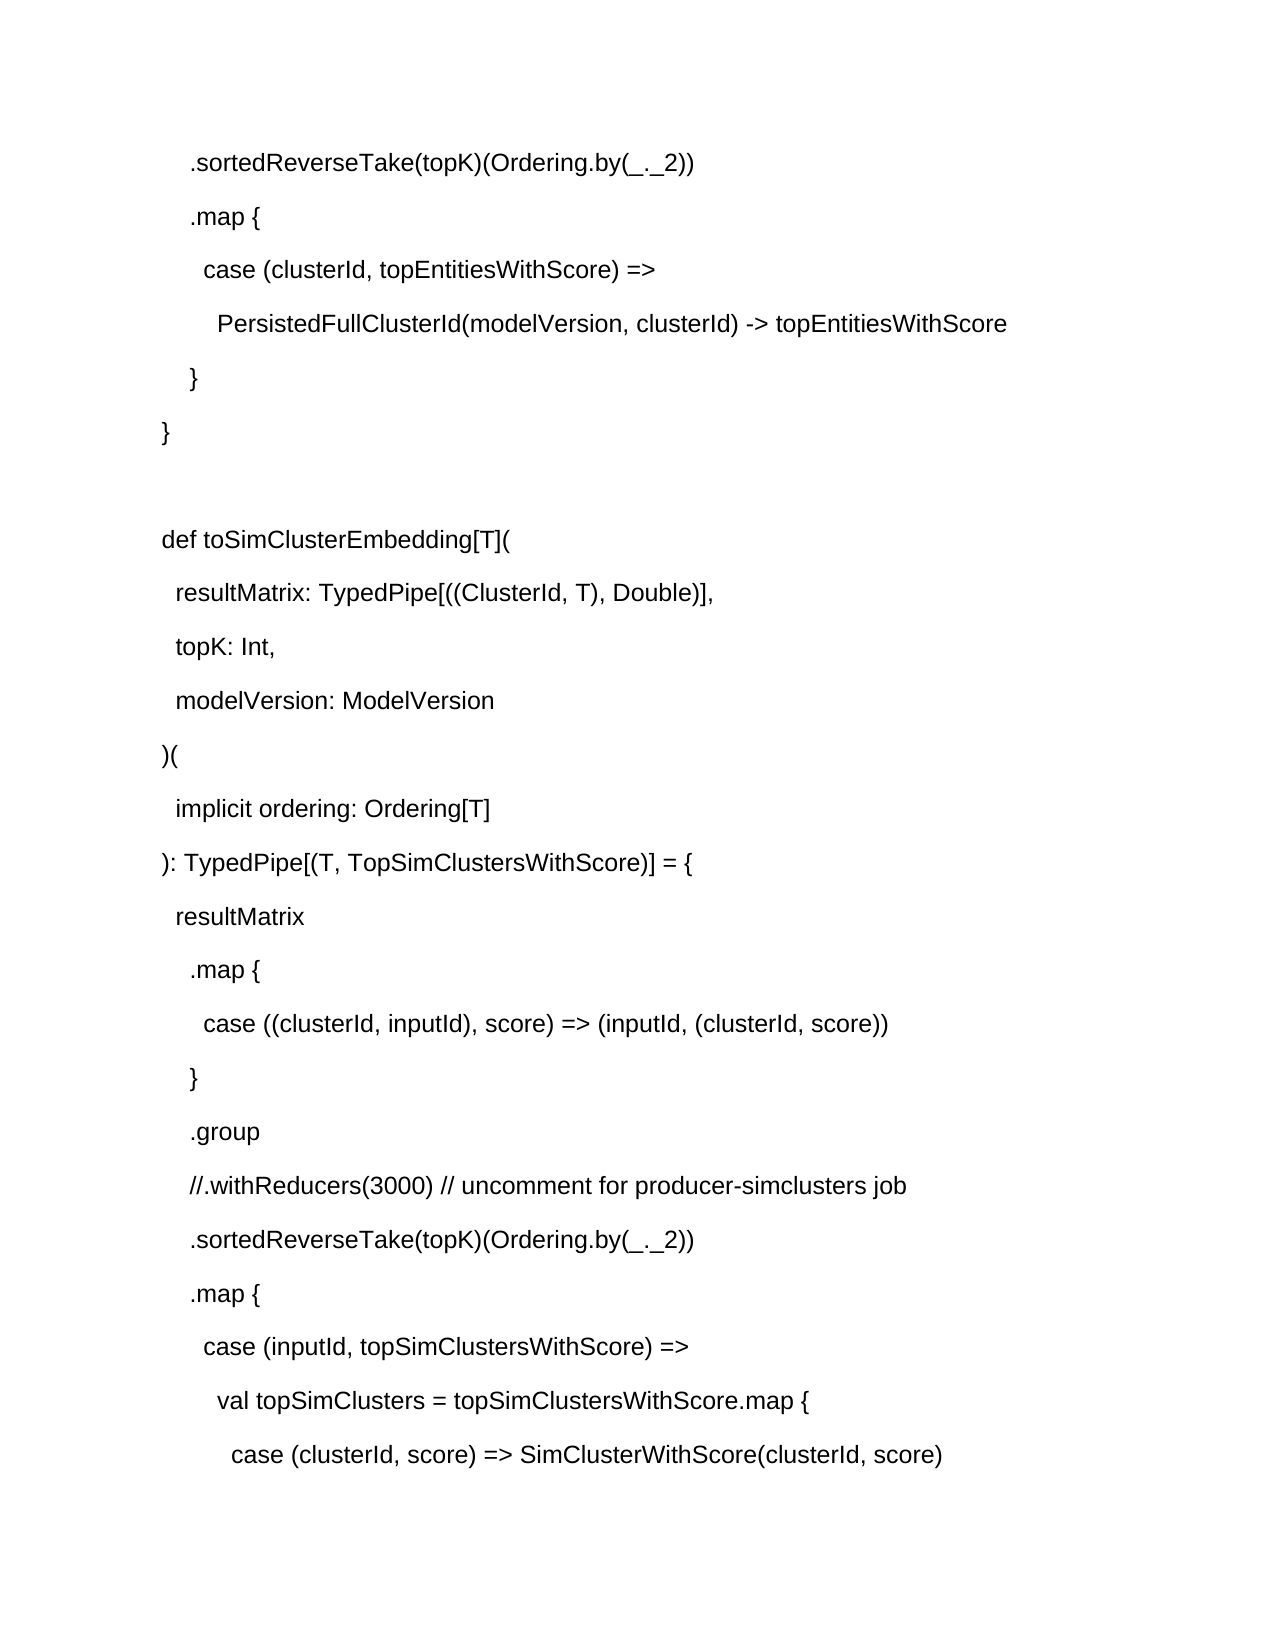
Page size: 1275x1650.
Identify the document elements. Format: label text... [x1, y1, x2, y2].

text resultMatrix: TypedPipe[((ClusterId, T), Double)], [148, 578, 1127, 607]
text .map { [148, 201, 1127, 230]
text topK: Int, [148, 632, 1127, 661]
text case ((clusterId, inputId), score) => (inputId, (clusterId, score)) [148, 1009, 1127, 1038]
text .sortedReverseTake(topK)(Ordering.by(_._2)) [148, 148, 1127, 176]
text )( [148, 740, 1127, 769]
text val topSimClusters = topSimClustersWithScore.map { [148, 1386, 1127, 1415]
text .group [148, 1117, 1127, 1146]
text resultMatrix [148, 902, 1127, 930]
text modelVersion: ModelVersion [148, 686, 1127, 715]
text .map { [148, 1278, 1127, 1307]
text PersistedFullClusterId(modelVersion, clusterId) -> topEntitiesWithScore [148, 309, 1127, 338]
text .map { [148, 955, 1127, 984]
text .sortedReverseTake(topK)(Ordering.by(_._2)) [148, 1225, 1127, 1253]
text } [148, 417, 1127, 446]
text case (clusterId, topEntitiesWithScore) => [148, 255, 1127, 284]
text case (inputId, topSimClustersWithScore) => [148, 1332, 1127, 1361]
text } [148, 363, 1127, 392]
text } [148, 1063, 1127, 1092]
text implicit ordering: Ordering[T] [148, 794, 1127, 823]
text //.withReducers(3000) // uncomment for producer-simclusters job [148, 1171, 1127, 1199]
text def toSimClusterEmbedding[T]( [148, 524, 1127, 553]
text case (clusterId, score) => SimClusterWithScore(clusterId, score) [148, 1440, 1127, 1469]
text ): TypedPipe[(T, TopSimClustersWithScore)] = { [148, 848, 1127, 876]
